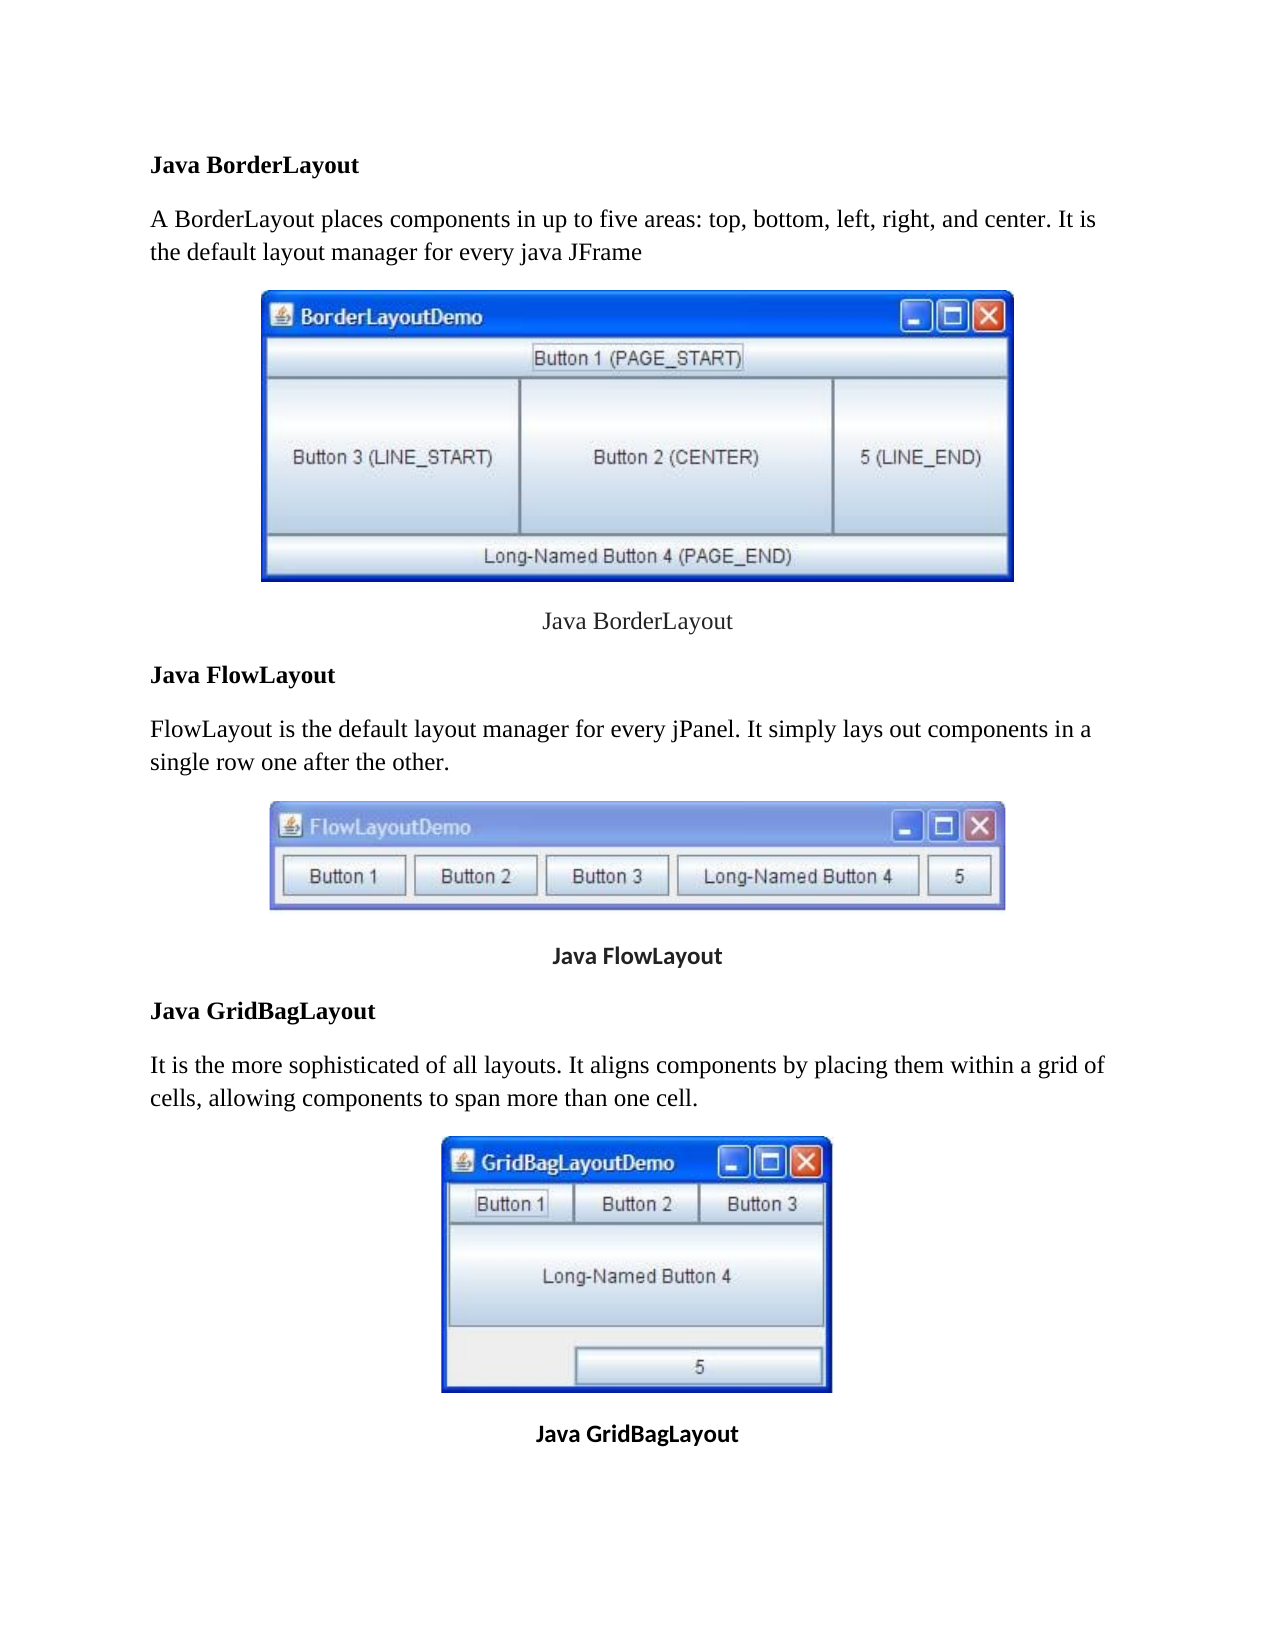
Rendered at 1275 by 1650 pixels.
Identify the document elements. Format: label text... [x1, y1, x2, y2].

text Java BorderLayout [150, 150, 1125, 179]
text A BorderLayout places components in up to five areas: top, bottom, left, right, and center. It is the default layout manager for every java JFrame [150, 204, 1125, 266]
text Java GridBagLayout [150, 996, 1125, 1024]
text Java BorderLayout [150, 606, 1125, 635]
picture [261, 290, 1014, 582]
text FlowLayout is the default layout manager for every jPanel. It simply lays out components in a single row one after the other. [150, 714, 1125, 776]
text It is the more sophisticated of all layouts. It aligns components by placing them within a grid of cells, allowing components to span more than one cell. [150, 1050, 1125, 1111]
picture [441, 1136, 834, 1393]
picture [269, 801, 1006, 915]
text Java FlowLayout [150, 940, 1125, 971]
text Java FlowLayout [150, 660, 1125, 689]
text Java GridBagLayout [150, 1418, 1125, 1448]
